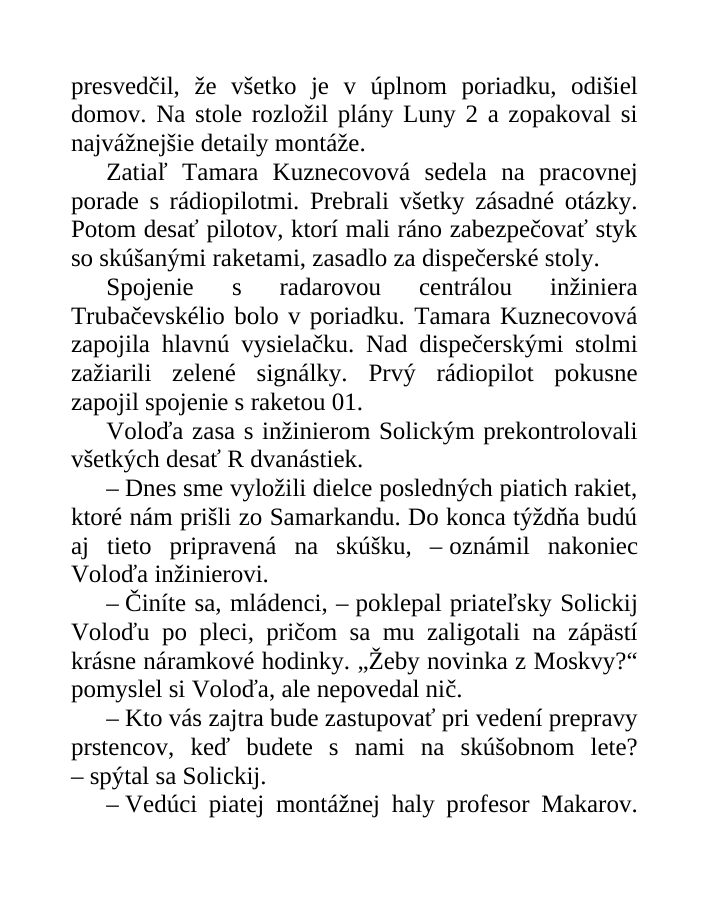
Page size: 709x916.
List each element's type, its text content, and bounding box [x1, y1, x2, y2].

text – Dnes sme vyložili dielce posledných piatich rakiet, ktoré nám prišli zo Samarkandu. Do konca týždňa budú aj tieto pripravená na skúšku, – oznámil nakoniec Voloďa inžinierovi. [71, 473, 638, 588]
text – Kto vás zajtra bude zastupovať pri vedení prepravy prstencov, keď budete s nami na skúšobnom lete? – spýtal sa Solickij. [71, 703, 638, 789]
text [71, 71, 638, 157]
text – Činíte sa, mládenci, – poklepal priateľsky Solickij Voloďu po pleci, pričom sa mu zaligotali na zápästí krásne náramkové hodinky. „Žeby novinka z Moskvy?“ pomyslel si Voloďa, ale nepovedal nič. [71, 588, 638, 703]
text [71, 789, 638, 818]
text Zatiaľ Tamara Kuznecovová sedela na pracovnej porade s rádiopilotmi. Prebrali všetky zásadné otázky. Potom desať pilotov, ktorí mali ráno zabezpečovať styk so skúšanými raketami, zasadlo za dispečerské stoly. [71, 157, 638, 272]
text Voloďa zasa s inžinierom Solickým prekontrolovali všetkých desať R dvanástiek. [71, 416, 638, 473]
text Spojenie s radarovou centrálou inžiniera Trubačevskélio bolo v poriadku. Tamara Kuznecovová zapojila hlavnú vysielačku. Nad dispečerskými stolmi zažiarili zelené signálky. Prvý rádiopilot pokusne zapojil spojenie s raketou 01. [71, 272, 638, 416]
